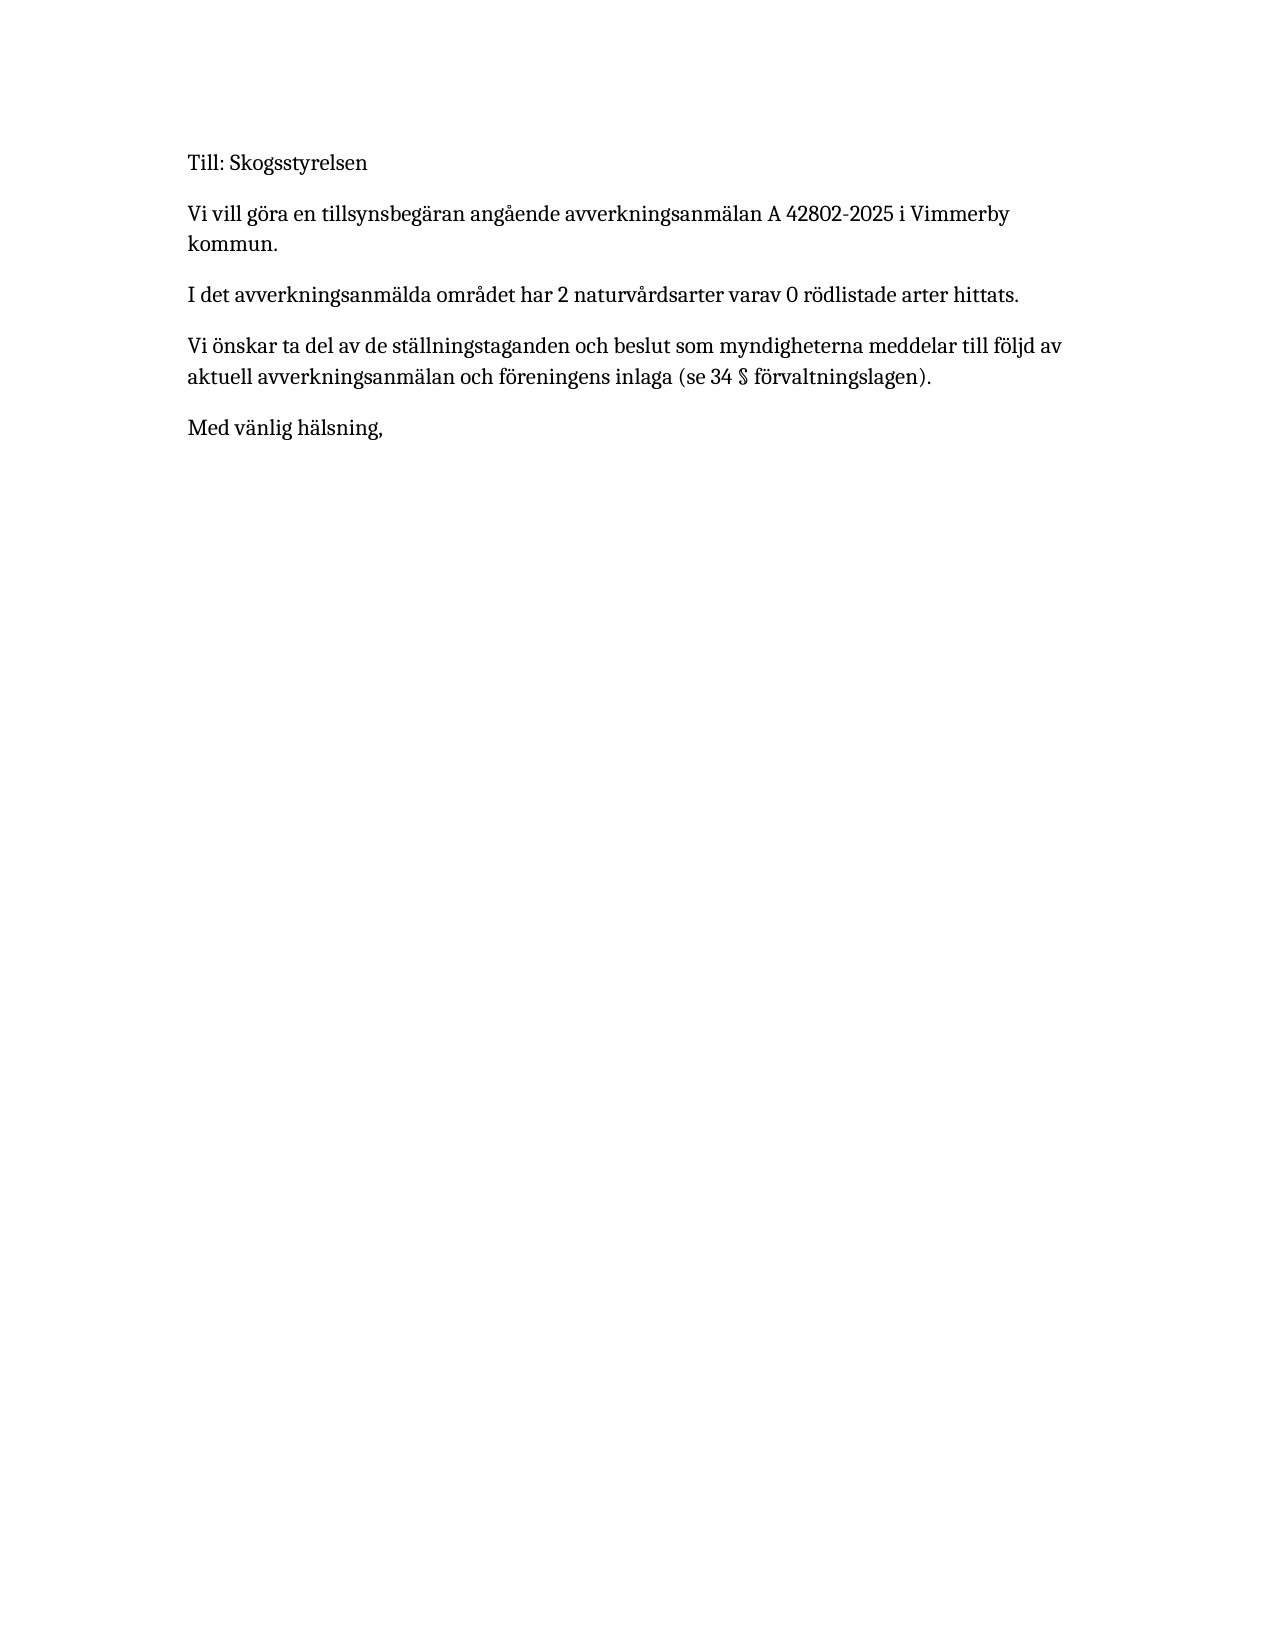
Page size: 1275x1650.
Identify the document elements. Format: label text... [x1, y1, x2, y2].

text Vi önskar ta del av de ställningstaganden och beslut som myndigheterna meddelar till följd av aktuell avverkningsanmälan och föreningens inlaga (se 34 § förvaltningslagen). [187, 333, 1087, 390]
text Vi vill göra en tillsynsbegäran angående avverkningsanmälan A 42802-2025 i Vimmerby kommun. [187, 201, 1087, 258]
text Med vänlig hälsning, [187, 414, 1087, 471]
text Till: Skogsstyrelsen [187, 150, 1087, 176]
text I det avverkningsanmälda området har 2 naturvårdsarter varav 0 rödlistade arter hittats. [187, 282, 1087, 309]
